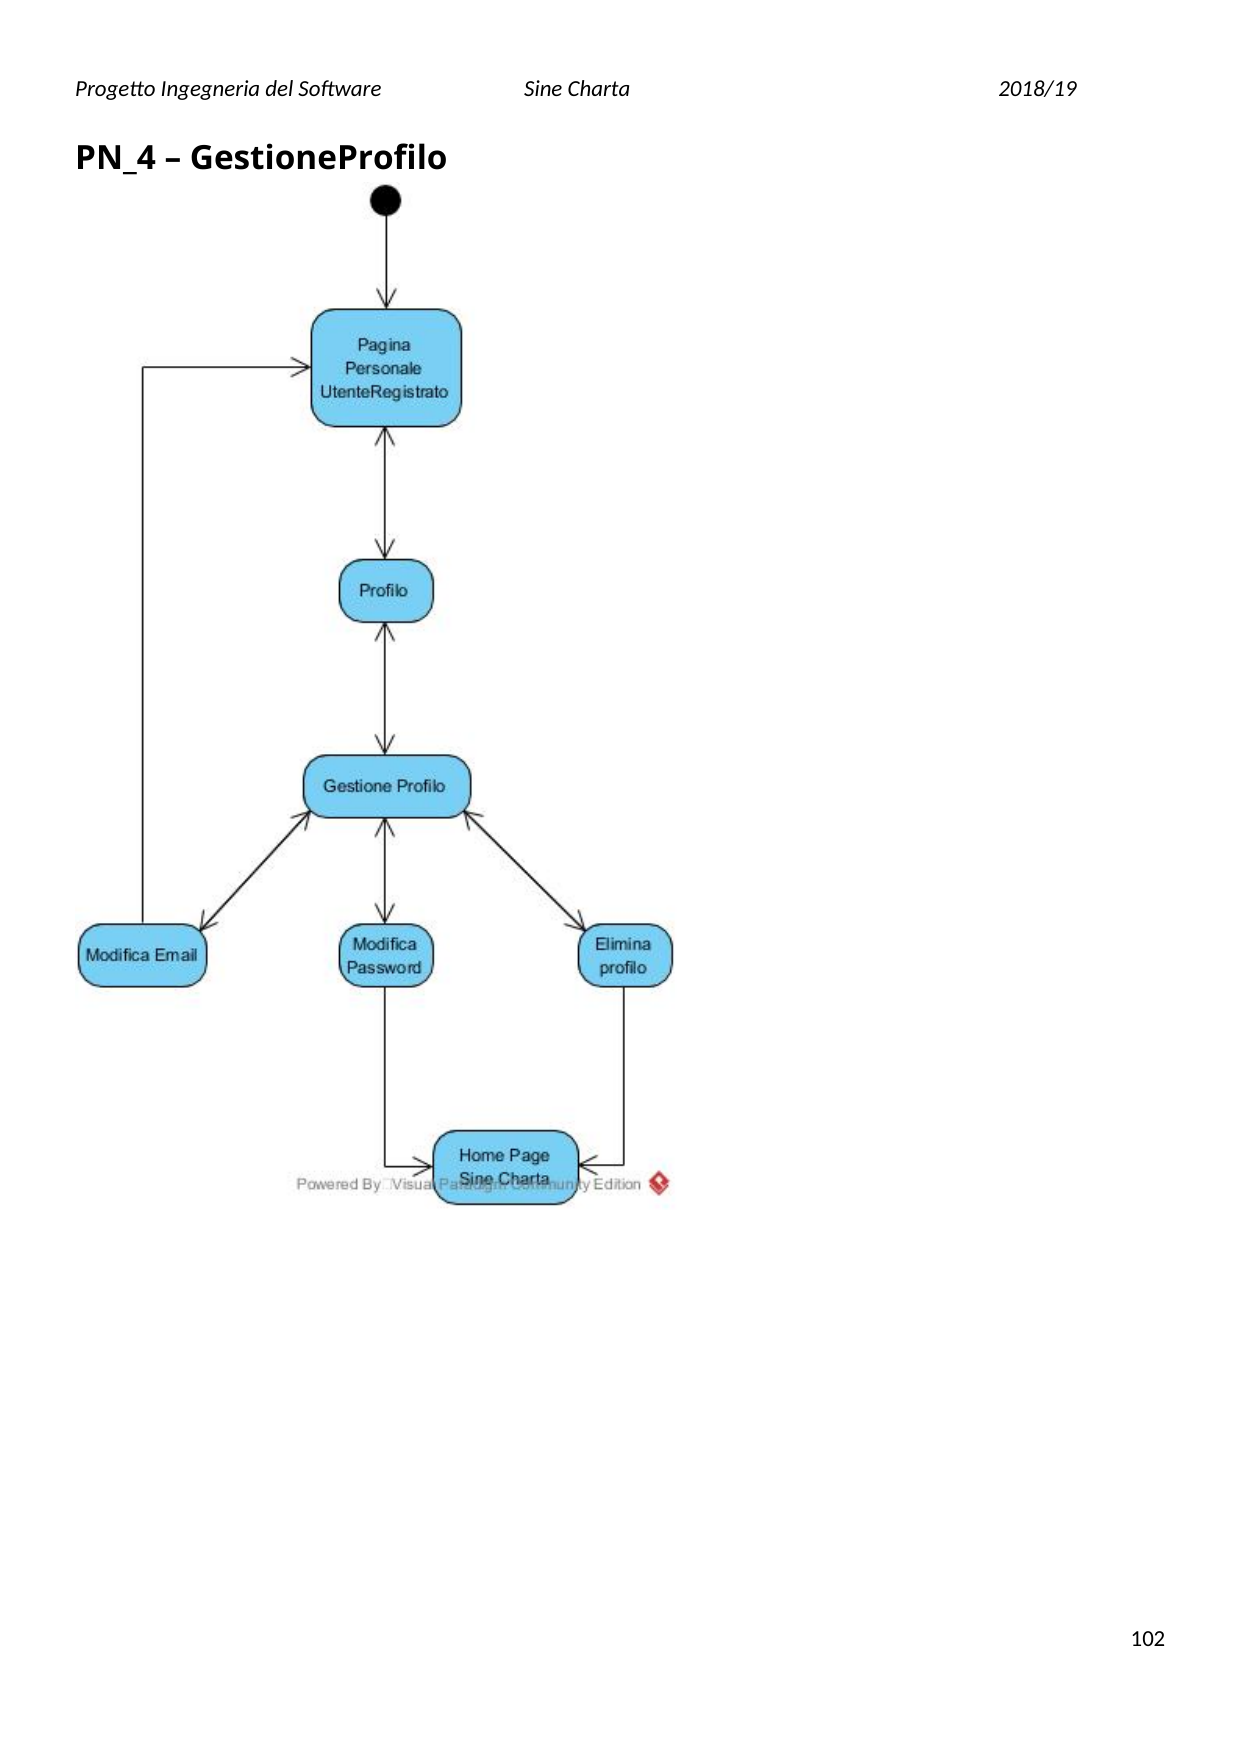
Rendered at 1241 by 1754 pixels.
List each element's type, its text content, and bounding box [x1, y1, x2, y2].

subtitle PN_4 – GestioneProfilo [75, 134, 1165, 179]
picture [75, 182, 678, 1210]
